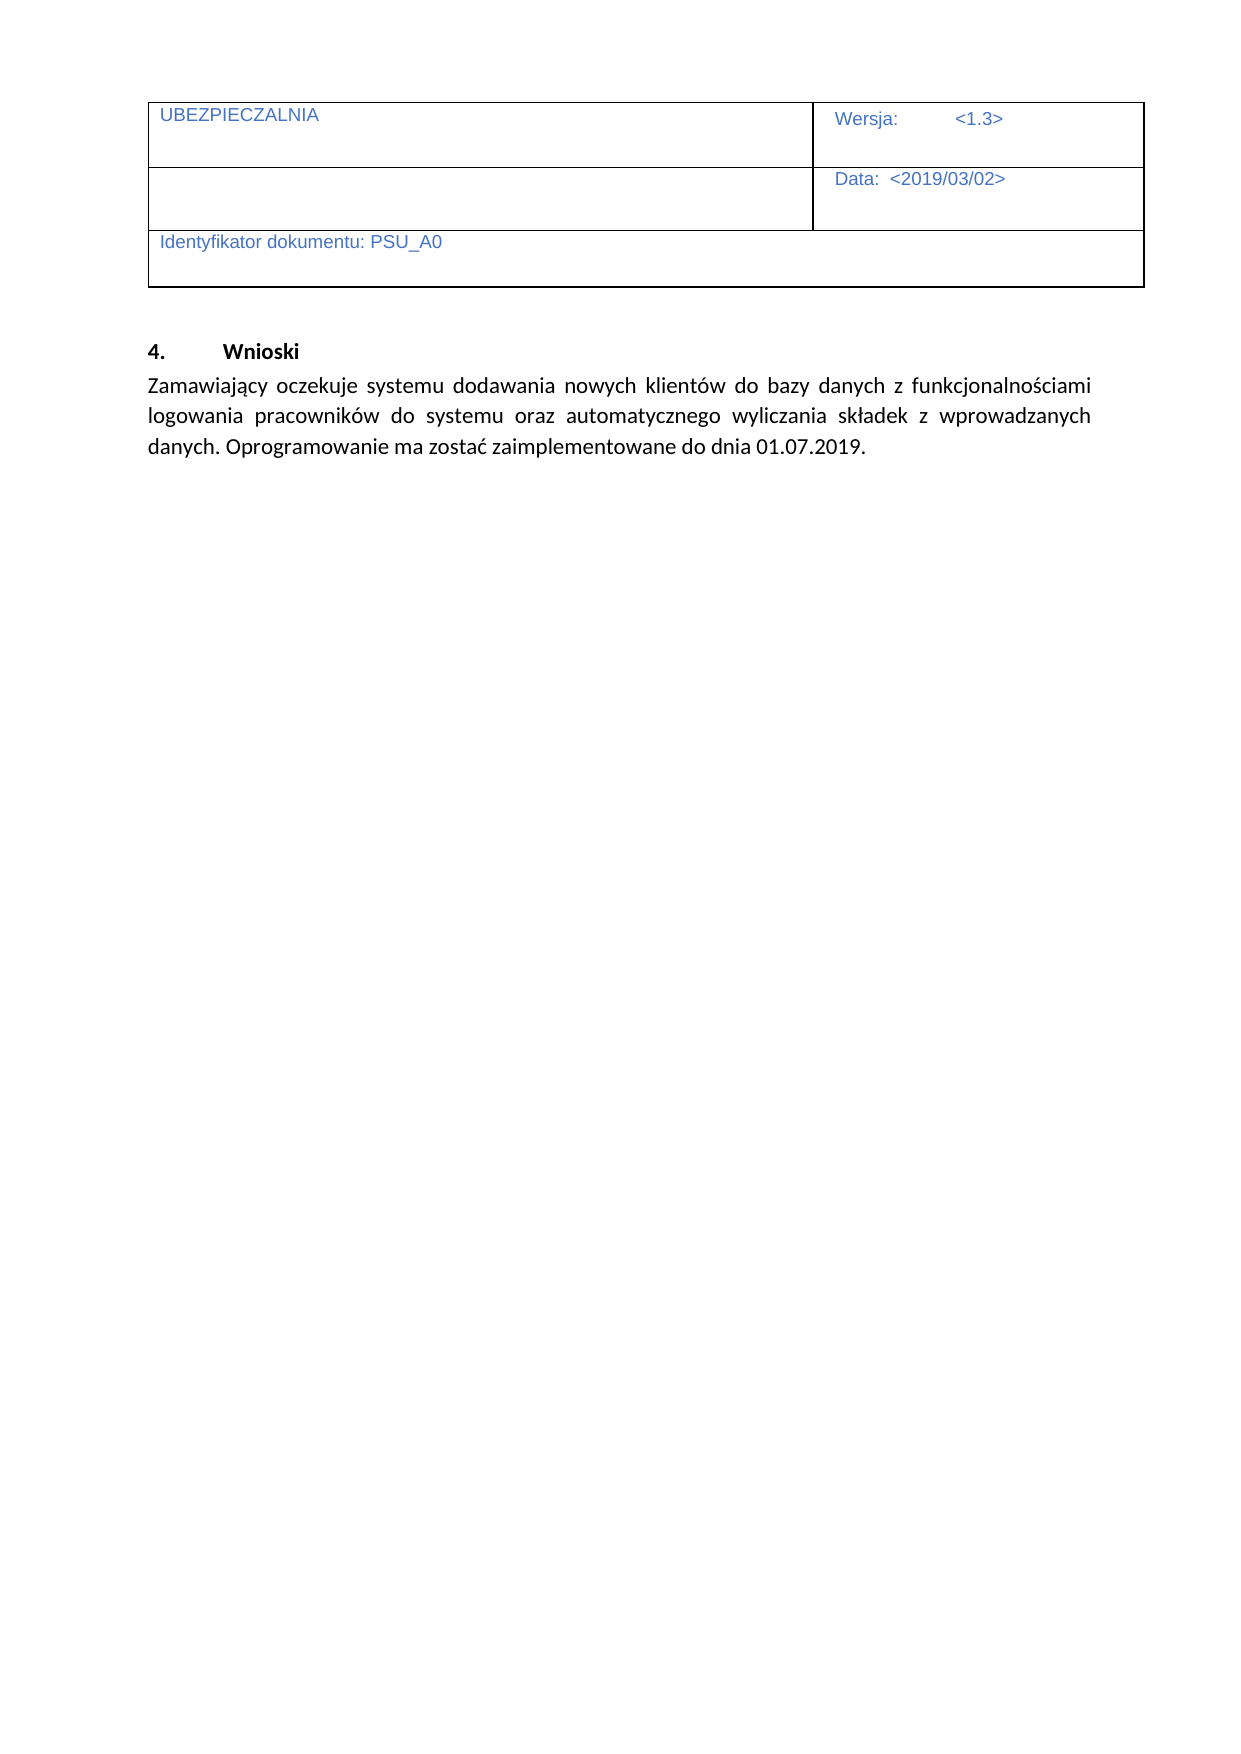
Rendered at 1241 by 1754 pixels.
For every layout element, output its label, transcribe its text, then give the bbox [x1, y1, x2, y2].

subtitle Wnioski [148, 337, 1093, 365]
